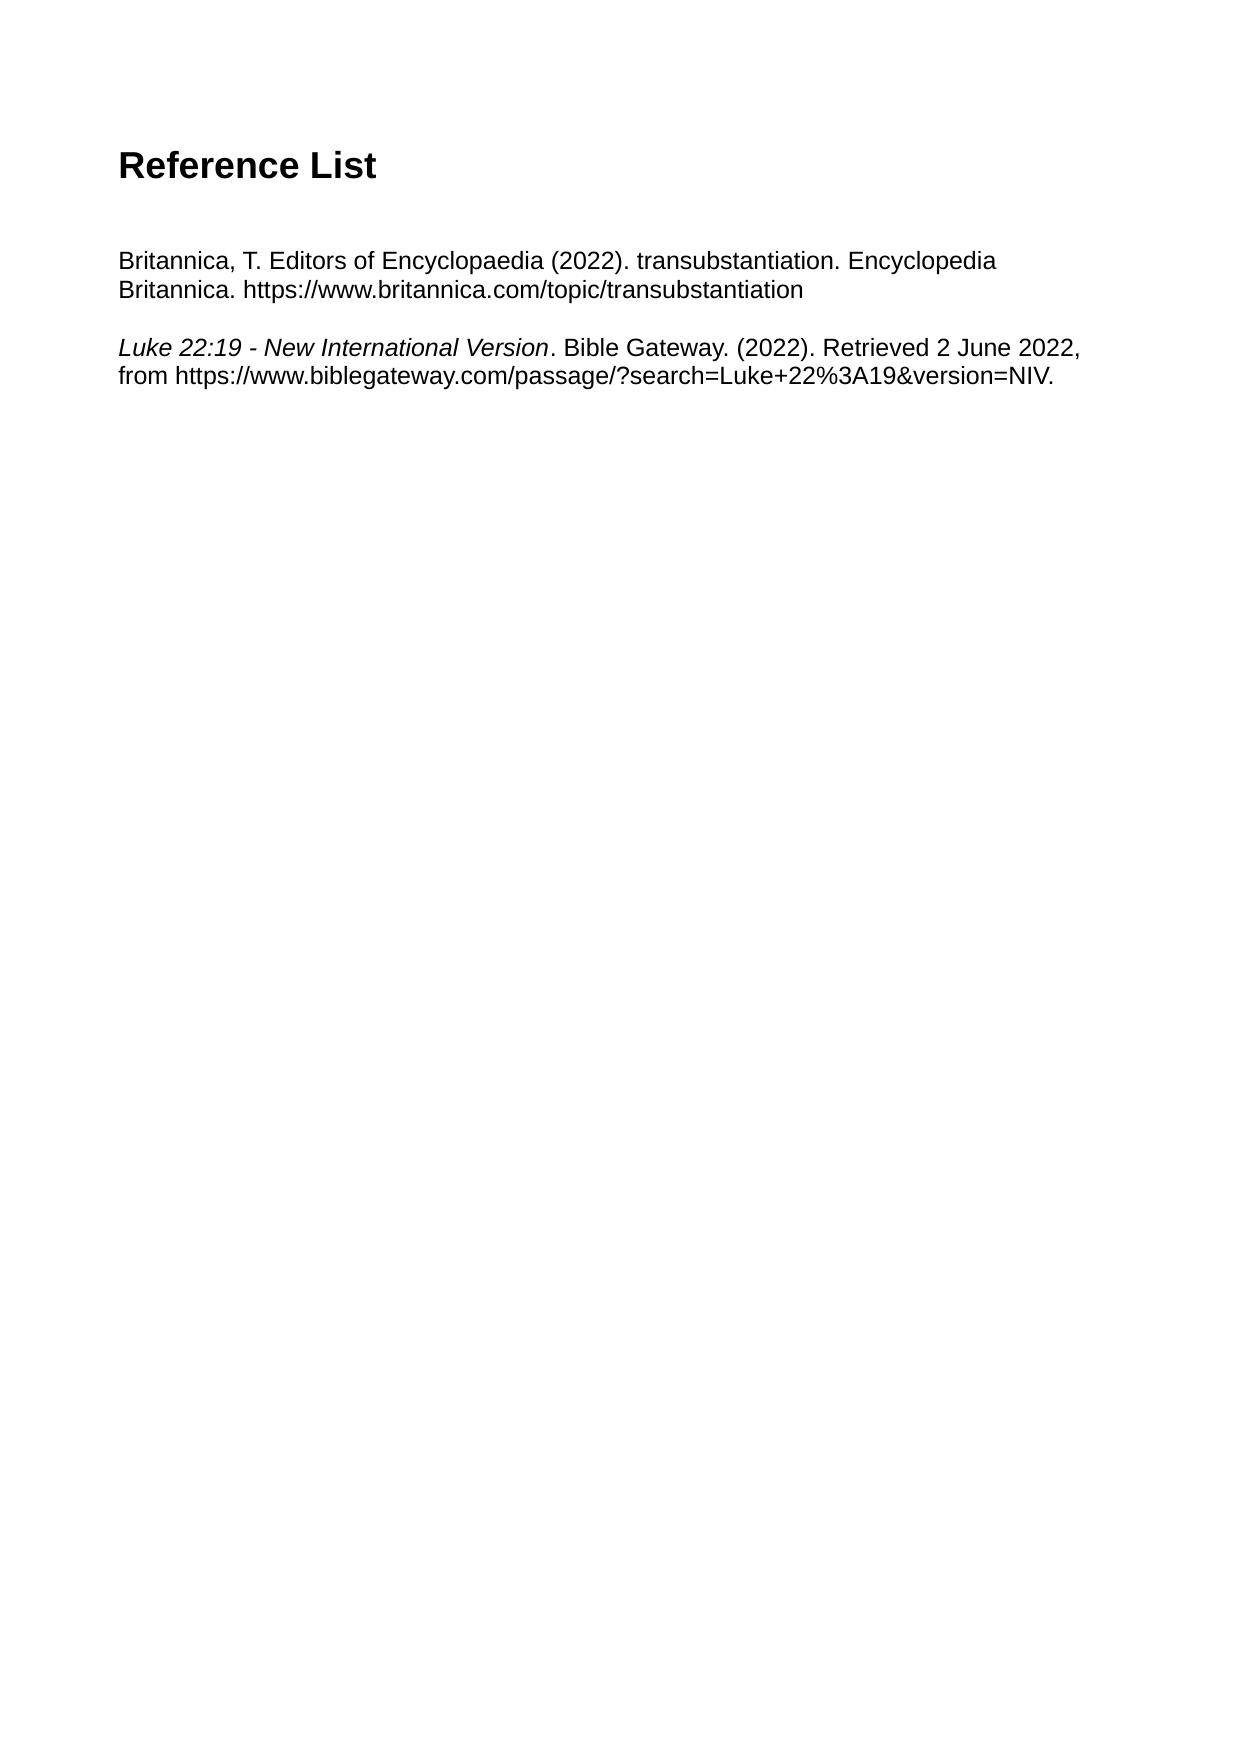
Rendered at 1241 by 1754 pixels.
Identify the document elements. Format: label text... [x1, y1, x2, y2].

text Britannica, T. Editors of Encyclopaedia (2022). transubstantiation. Encyclopedia Britannica. https://www.britannica.com/topic/transubstantiation [118, 246, 1122, 304]
subtitle Reference List [118, 143, 1122, 186]
text Luke 22:19 - New International Version. Bible Gateway. (2022). Retrieved 2 June 2022, from https://www.biblegateway.com/passage/?search=Luke+22%3A19&version=NIV. [118, 333, 1122, 390]
